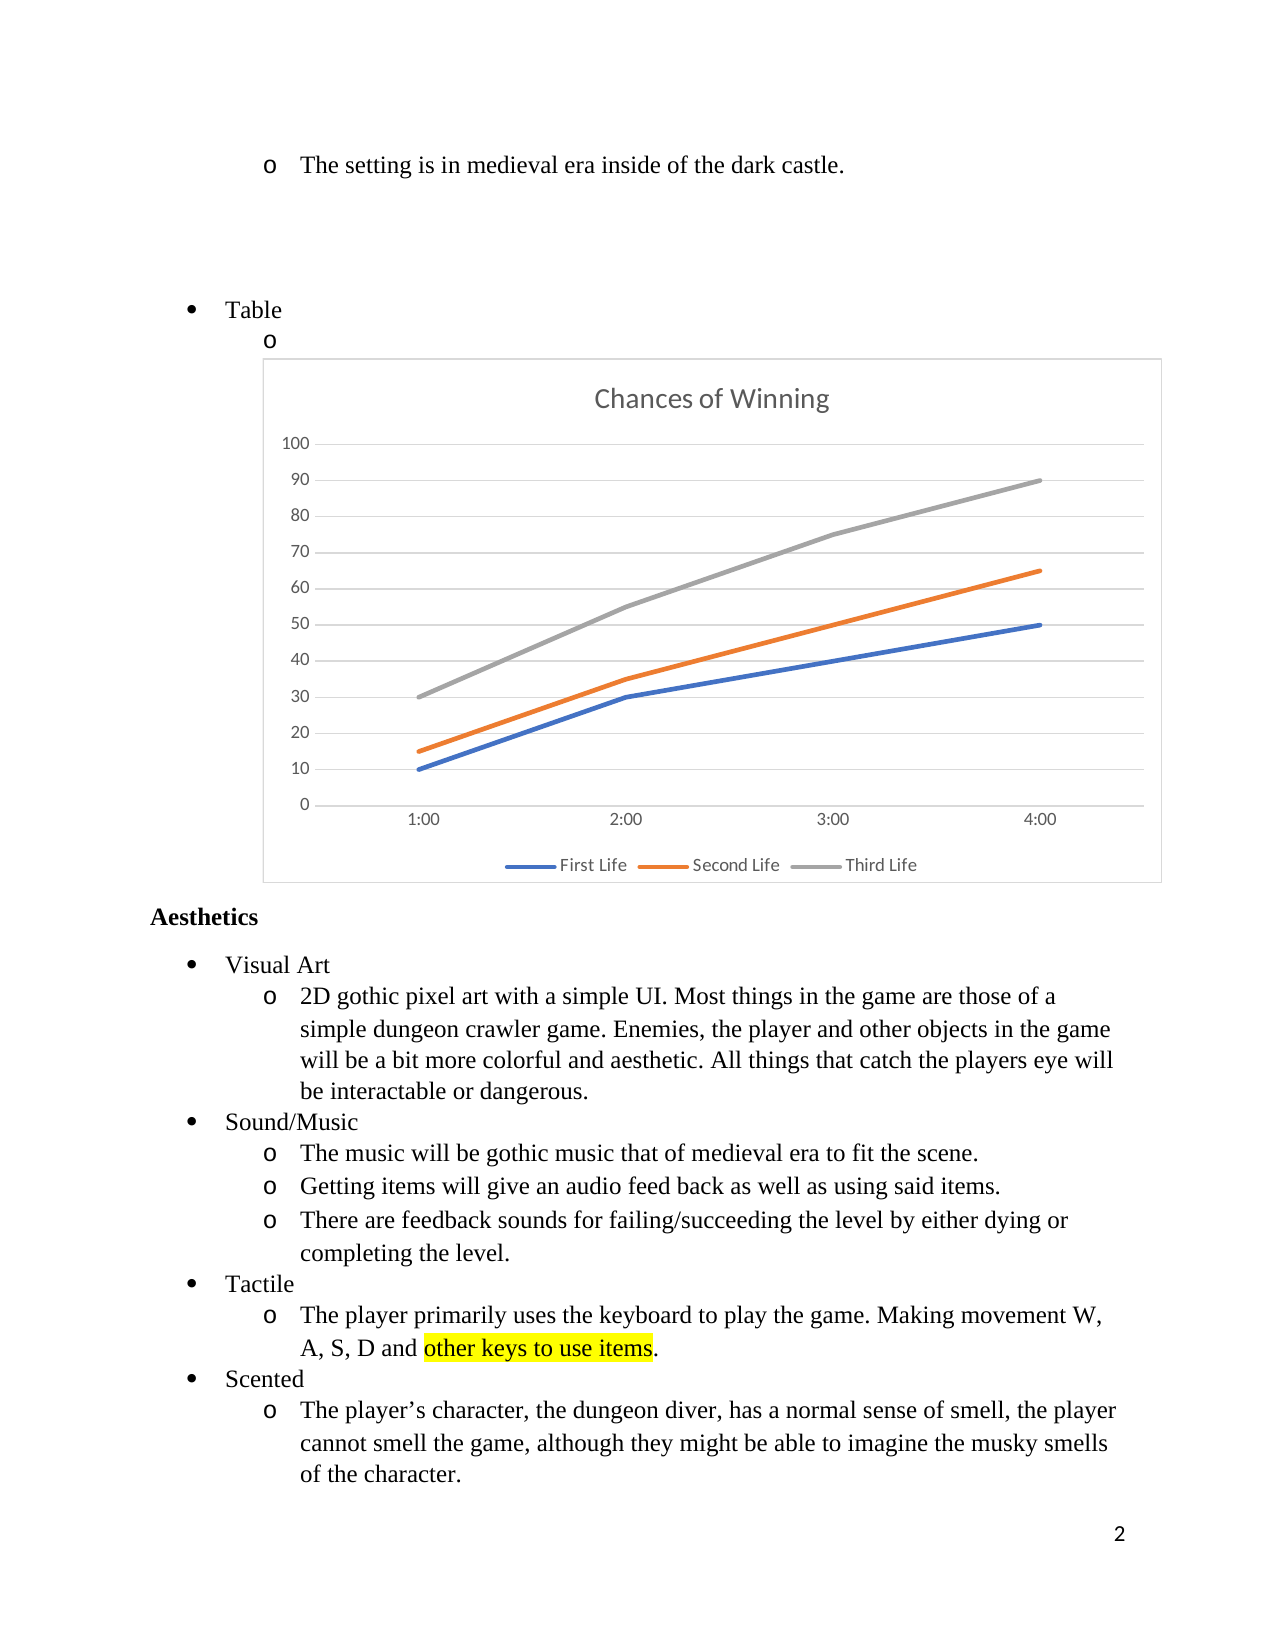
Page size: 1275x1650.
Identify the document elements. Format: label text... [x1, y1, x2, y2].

list Table [187, 295, 1125, 324]
list Scented [187, 1364, 1125, 1393]
list Tactile [187, 1269, 1125, 1298]
list Sound/Music [187, 1107, 1125, 1136]
list The setting is in medieval era inside of the dark castle. [262, 150, 1125, 181]
list 2D gothic pixel art with a simple UI. Most things in the game are those of a simple dungeon crawler game. Enemies, the player and other objects in the game will be a bit more colorful and aesthetic. All things that catch the players eye will be interactable or dangerous. [262, 981, 1125, 1105]
text Aesthetics [150, 902, 1125, 931]
list The player primarily uses the keyboard to play the game. Making movement W, A, S, D and other keys to use items. [262, 1300, 1125, 1362]
list There are feedback sounds for failing/succeeding the level by either dying or completing the level. [262, 1205, 1125, 1267]
list The music will be gothic music that of medieval era to fit the scene. [262, 1138, 1125, 1169]
list The player’s character, the dungeon diver, has a normal sense of smell, the player cannot smell the game, although they might be able to imagine the musky smells of the character. [262, 1395, 1125, 1488]
list Getting items will give an audio feed back as well as using said items. [262, 1171, 1125, 1202]
list Visual Art [187, 950, 1125, 979]
